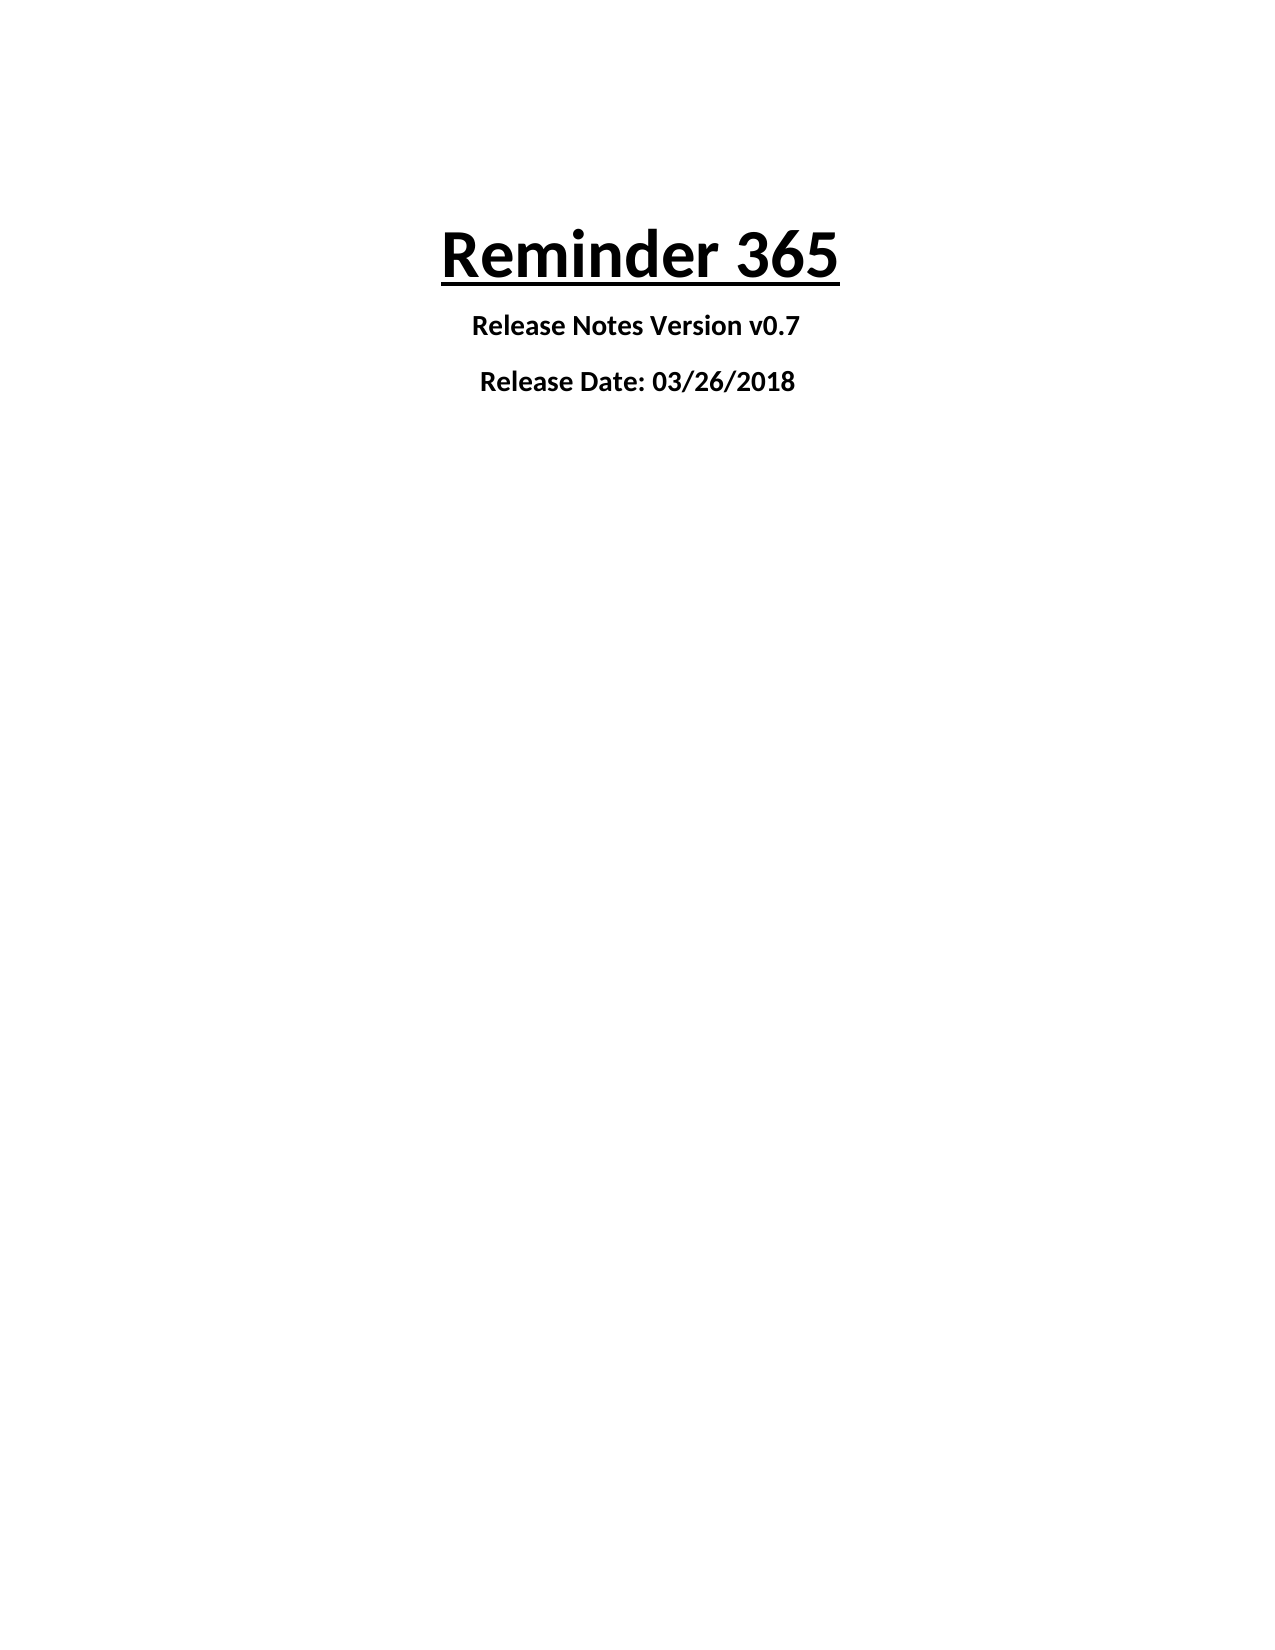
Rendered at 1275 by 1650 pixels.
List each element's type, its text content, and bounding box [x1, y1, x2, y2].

text Reminder 365 [150, 210, 1125, 294]
title Release Notes Version v0.7 [150, 307, 1116, 342]
text Release Date: 03/26/2018 [150, 363, 1125, 399]
